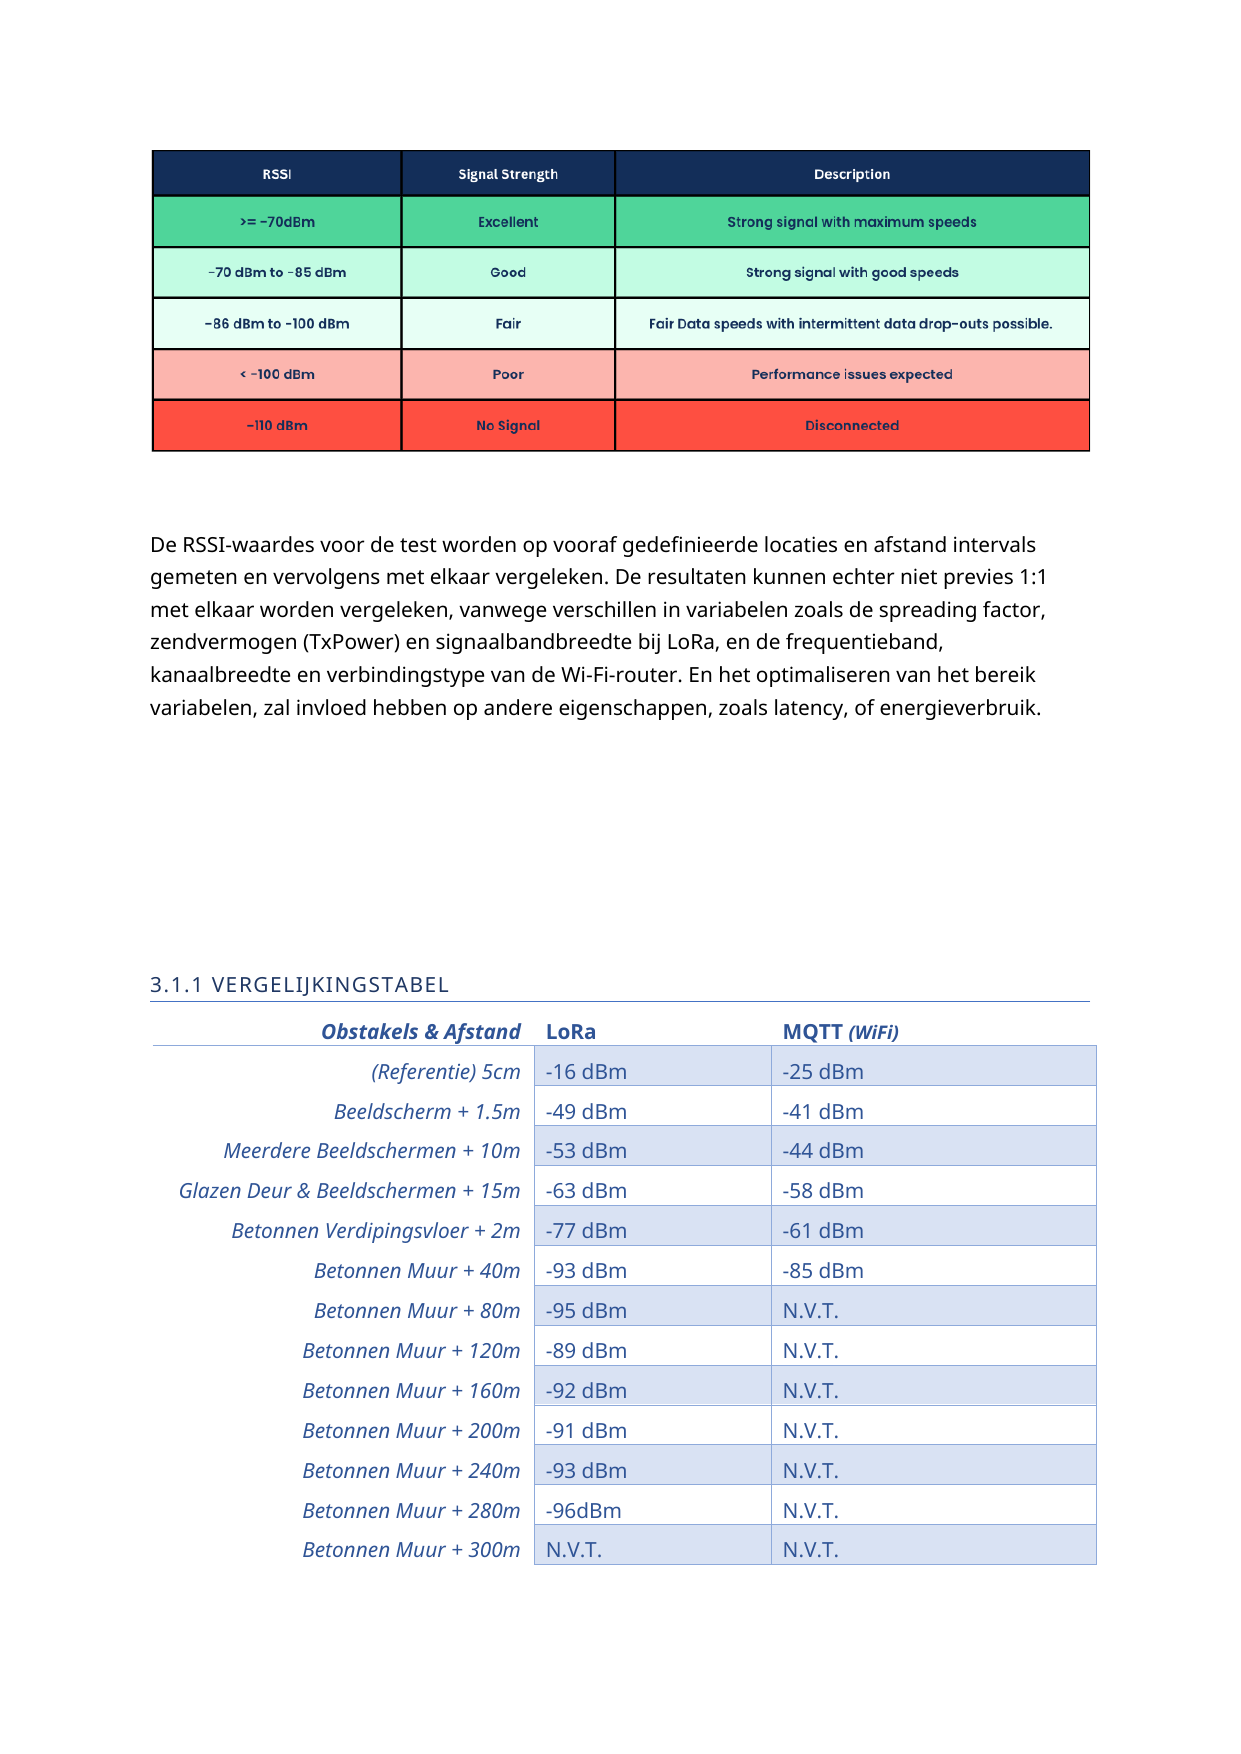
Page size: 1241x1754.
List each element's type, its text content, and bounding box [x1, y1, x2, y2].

table_cell -58 dBm [772, 1166, 1096, 1205]
table_cell -53 dBm [535, 1126, 771, 1165]
table_cell -96dBm [535, 1485, 771, 1524]
table_cell N.V.T. [772, 1525, 1096, 1564]
table_cell N.V.T. [772, 1326, 1096, 1364]
table_cell N.V.T. [772, 1406, 1096, 1444]
table_cell N.V.T. [772, 1485, 1096, 1524]
table_cell N.V.T. [772, 1445, 1096, 1484]
table_cell -16 dBm [535, 1046, 771, 1085]
table_cell Betonnen Muur + 300m [153, 1524, 534, 1564]
table_header Obstakels & Afstand [153, 1007, 534, 1045]
table_cell Beeldscherm + 1.5m [153, 1085, 534, 1125]
table_cell Betonnen Muur + 240m [153, 1444, 534, 1484]
table_cell Betonnen Muur + 280m [153, 1484, 534, 1524]
table_cell (Referentie) 5cm [153, 1046, 534, 1085]
table_cell -85 dBm [772, 1246, 1096, 1285]
table_cell -41 dBm [772, 1086, 1096, 1125]
table_cell Betonnen Muur + 80m [153, 1285, 534, 1325]
table_cell N.V.T. [772, 1366, 1096, 1404]
table_cell -93 dBm [535, 1445, 771, 1484]
table_cell -61 dBm [772, 1206, 1096, 1245]
table_cell -63 dBm [535, 1166, 771, 1205]
subtitle 3.1.1 Vergelijkingstabel [150, 970, 1090, 1001]
table_cell Betonnen Muur + 120m [153, 1325, 534, 1364]
table_cell -91 dBm [535, 1406, 771, 1444]
table_cell Glazen Deur & Beeldschermen + 15m [153, 1165, 534, 1205]
table_header MQTT (WiFi) [771, 1007, 1097, 1045]
table_cell -44 dBm [772, 1126, 1096, 1165]
table_cell N.V.T. [535, 1525, 771, 1564]
table_cell N.V.T. [772, 1286, 1096, 1325]
table_cell -77 dBm [535, 1206, 771, 1245]
table_header LoRa [534, 1007, 771, 1045]
table_cell Meerdere Beeldschermen + 10m [153, 1125, 534, 1165]
table_cell Betonnen Muur + 40m [153, 1245, 534, 1285]
text De RSSI-waardes voor de test worden op vooraf gedefinieerde locaties en afstand intervals gemeten en vervolgens met elkaar vergeleken. De resultaten kunnen echter niet previes 1:1 met elkaar worden vergeleken, vanwege verschillen in variabelen zoals de spreading factor, zendvermogen (TxPower) en signaalbandbreedte bij LoRa, en de frequentieband, kanaalbreedte en verbindingstype van de Wi-Fi-router. En het optimaliseren van het bereik variabelen, zal invloed hebben op andere eigenschappen, zoals latency, of energieverbruik. [150, 530, 1090, 721]
table_cell -49 dBm [535, 1086, 771, 1125]
table_cell Betonnen Muur + 200m [153, 1405, 534, 1444]
table_cell -89 dBm [535, 1326, 771, 1364]
picture [150, 150, 1091, 452]
table_cell -92 dBm [535, 1366, 771, 1404]
table_cell -25 dBm [772, 1046, 1096, 1085]
table_cell Betonnen Verdipingsvloer + 2m [153, 1205, 534, 1245]
table_cell -93 dBm [535, 1246, 771, 1285]
table_cell -95 dBm [535, 1286, 771, 1325]
table_cell Betonnen Muur + 160m [153, 1365, 534, 1404]
